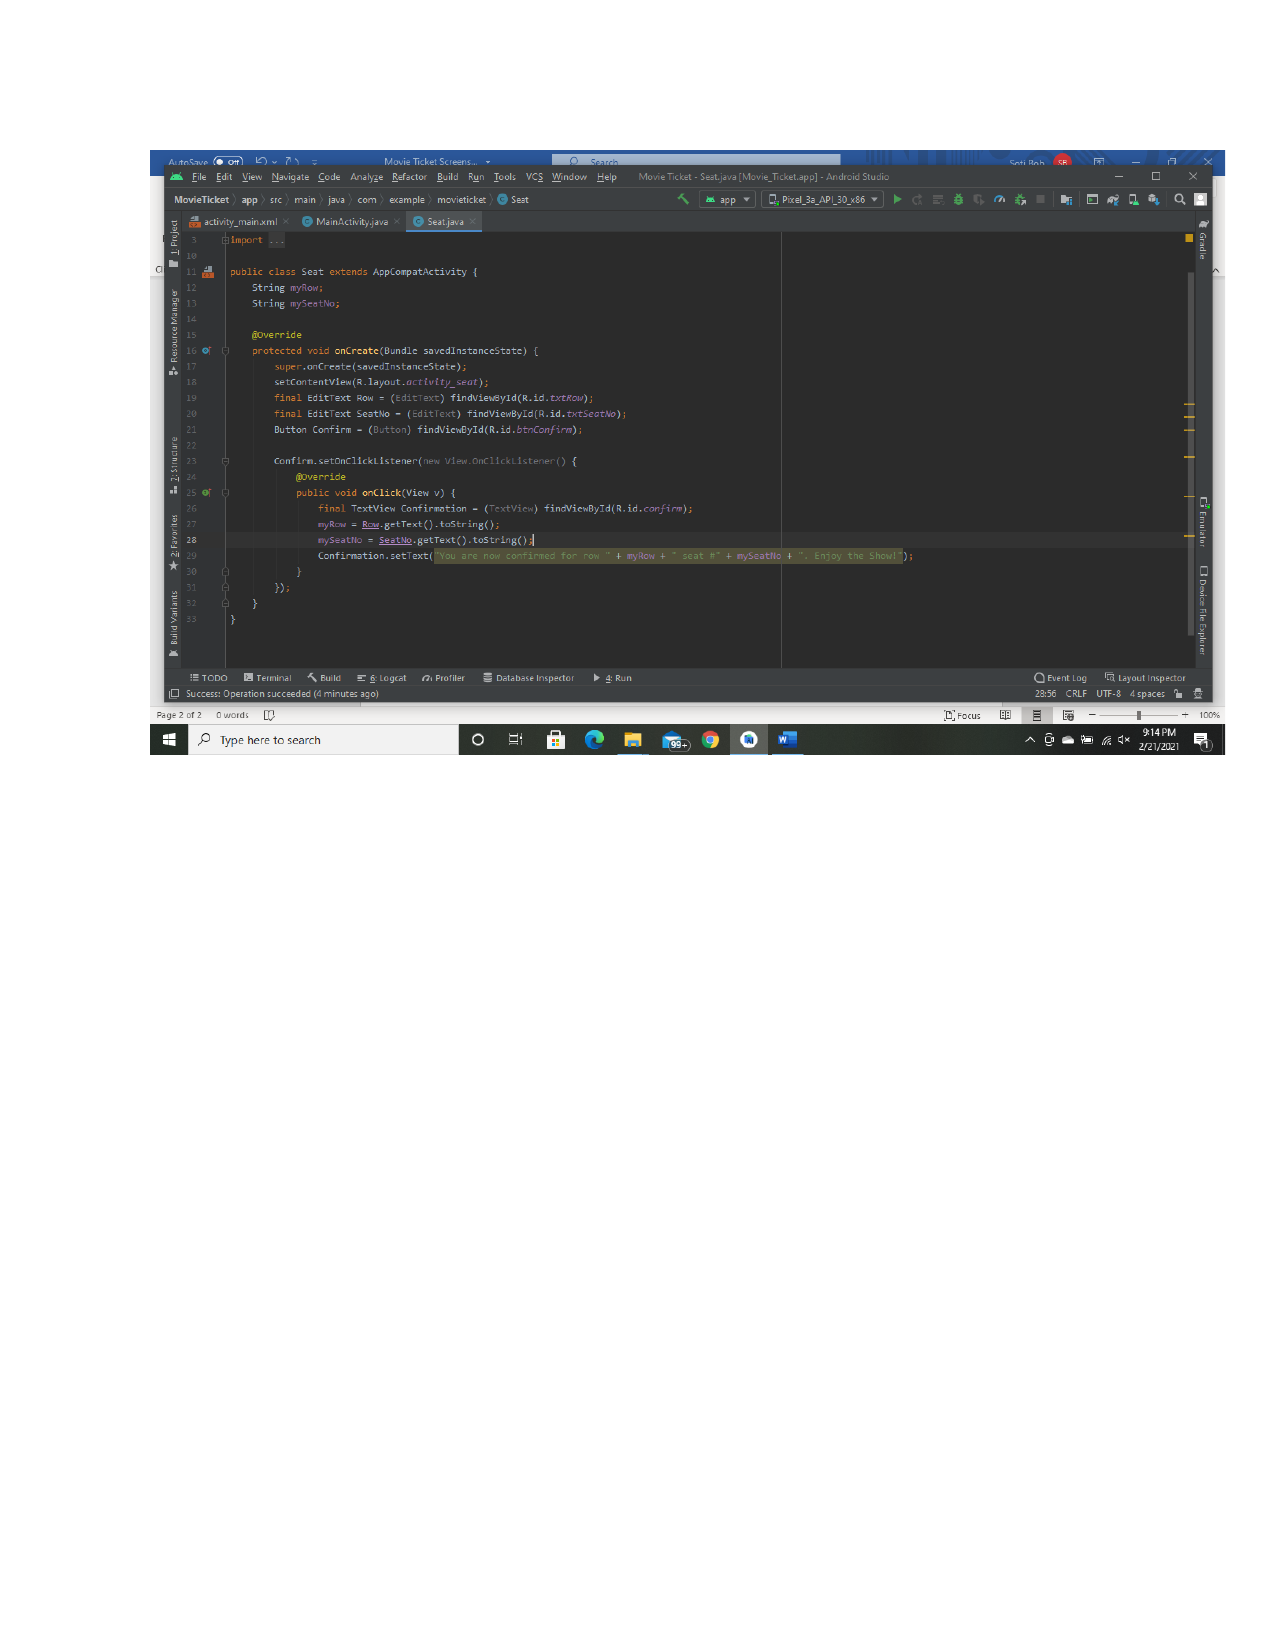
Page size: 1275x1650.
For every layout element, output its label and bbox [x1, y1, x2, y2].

picture [150, 150, 1225, 755]
